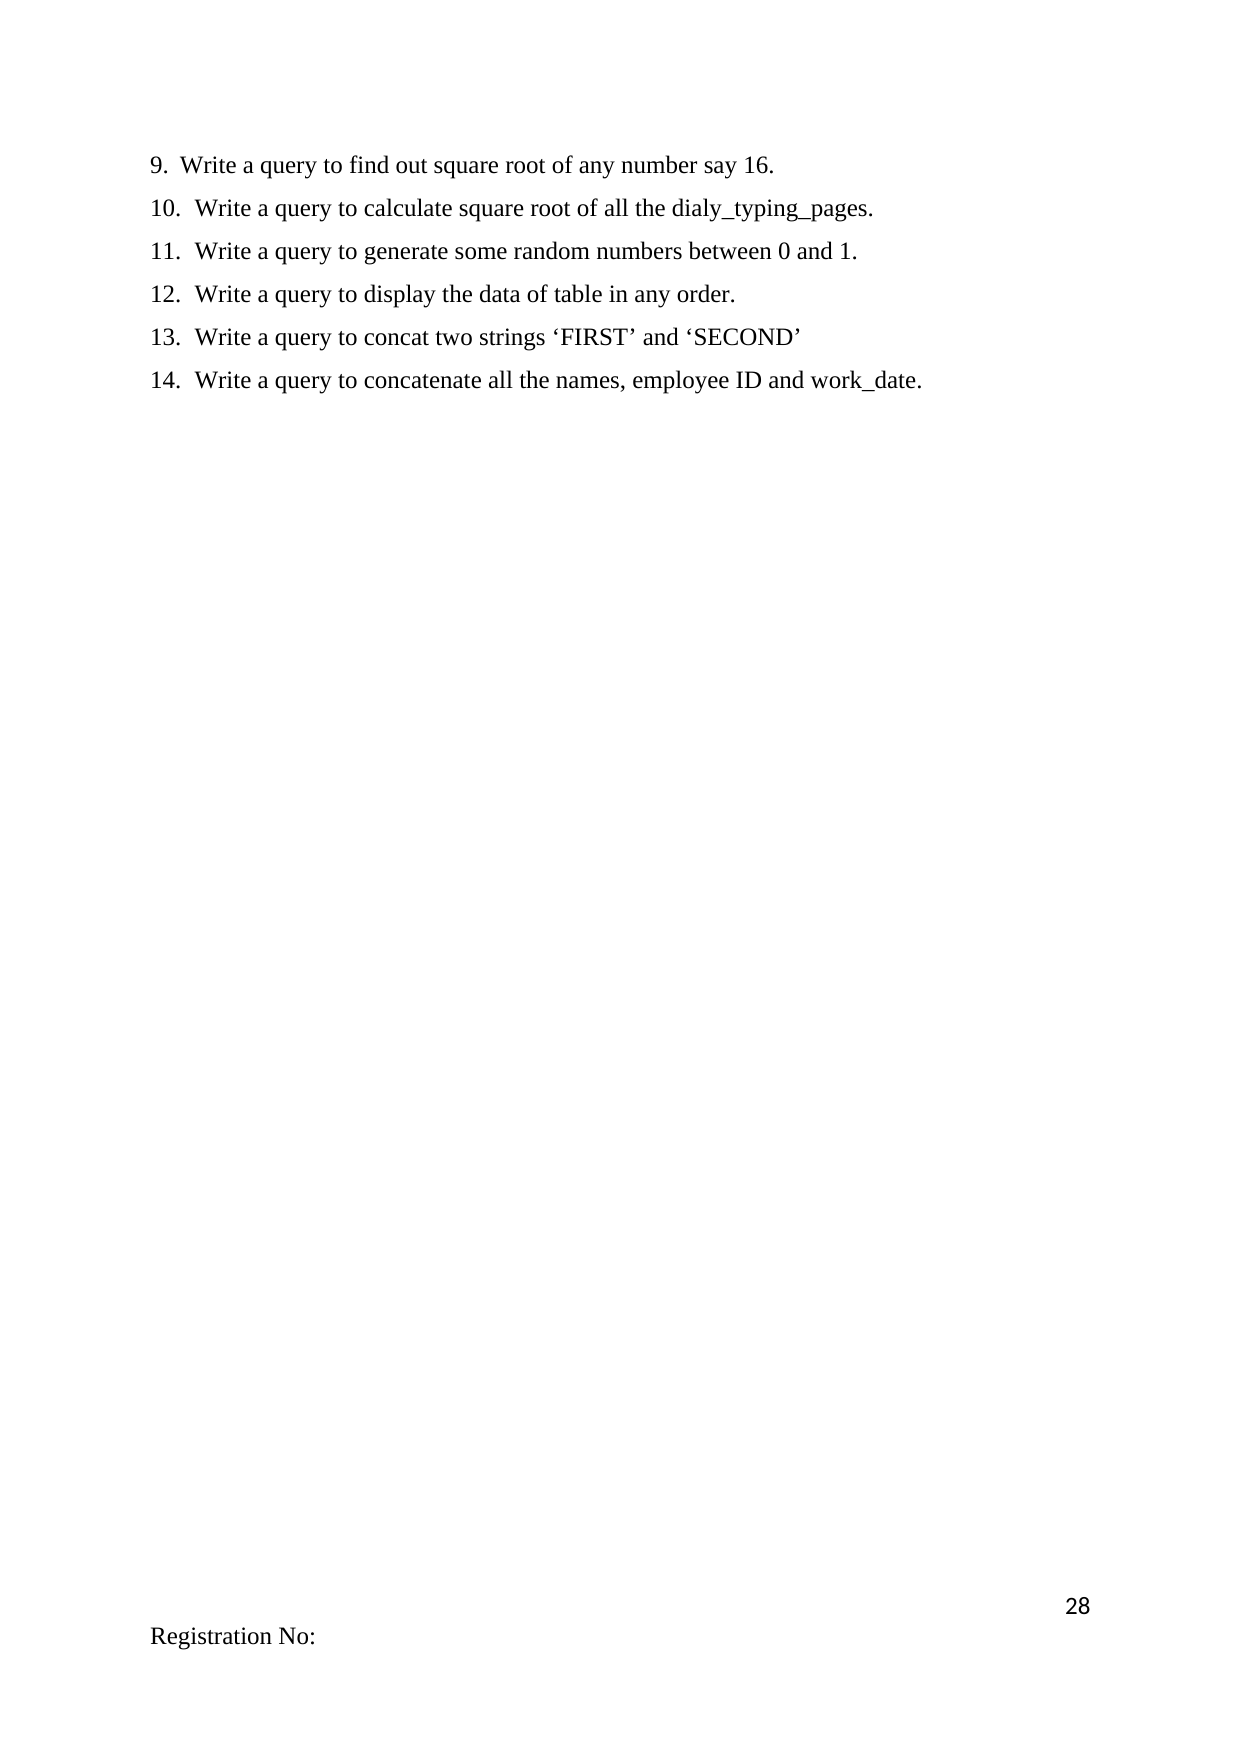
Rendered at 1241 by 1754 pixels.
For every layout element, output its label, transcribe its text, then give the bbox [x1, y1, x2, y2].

list Write a query to generate some random numbers between 0 and 1. [150, 236, 1090, 265]
list Write a query to find out square root of any number say 16. [150, 150, 1090, 179]
list Write a query to concatenate all the names, employee ID and work_date. [150, 366, 1090, 394]
list Write a query to calculate square root of all the dialy_typing_pages. [150, 193, 1090, 222]
list Write a query to display the data of table in any order. [150, 279, 1090, 308]
list Write a query to concat two strings ‘FIRST’ and ‘SECOND’ [150, 322, 1090, 351]
